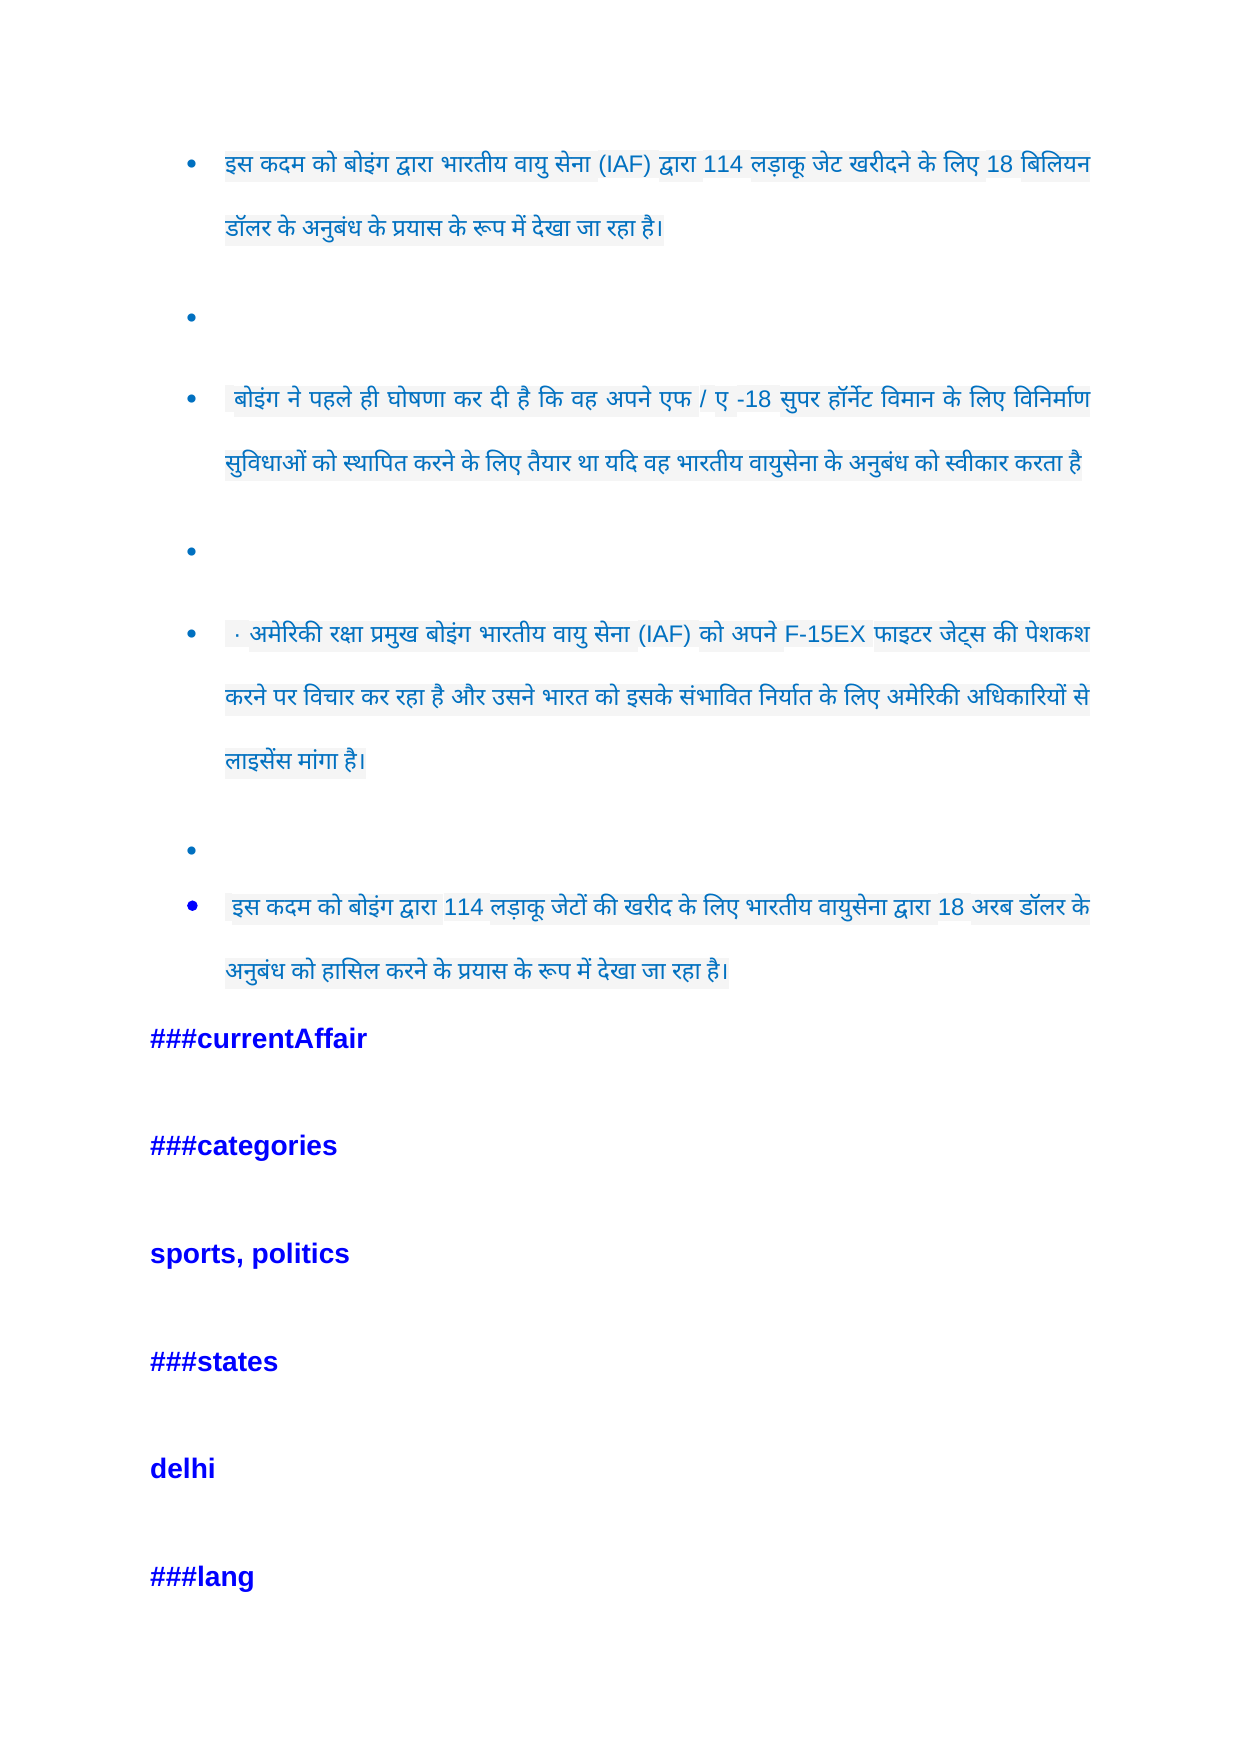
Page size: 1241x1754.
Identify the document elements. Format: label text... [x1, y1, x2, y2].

subtitle ###currentAffair [150, 1022, 1090, 1054]
subtitle ###states [150, 1345, 1090, 1377]
subtitle sports, politics [150, 1237, 1090, 1269]
subtitle delhi [150, 1452, 1090, 1485]
subtitle ###lang [150, 1560, 1090, 1593]
subtitle ###categories [150, 1129, 1090, 1162]
subtitle इस कदम को बोइंग द्वारा 114 लड़ाकू जेटों की खरीद के लिए भारतीय वायुसेना द्वारा 18 अरब डॉलर के अनुबंध को हासिल करने के प्रयास के रूप में देखा जा रहा है। [187, 893, 1090, 989]
subtitle इस कदम को बोइंग द्वारा भारतीय वायु सेना (IAF) द्वारा 114 लड़ाकू जेट खरीदने के लिए 18 बिलियन डॉलर के अनुबंध के प्रयास के रूप में देखा जा रहा है। [187, 150, 1090, 246]
subtitle · अमेरिकी रक्षा प्रमुख बोइंग भारतीय वायु सेना (IAF) को अपने F-15EX फाइटर जेट्स की पेशकश करने पर विचार कर रहा है और उसने भारत को इसके संभावित निर्यात के लिए अमेरिकी अधिकारियों से लाइसेंस मांगा है। [187, 619, 1090, 779]
subtitle बोइंग ने पहले ही घोषणा कर दी है कि वह अपने एफ / ए -18 सुपर हॉर्नेट विमान के लिए विनिर्माण सुविधाओं को स्थापित करने के लिए तैयार था यदि वह भारतीय वायुसेना के अनुबंध को स्वीकार करता है [187, 385, 1090, 481]
